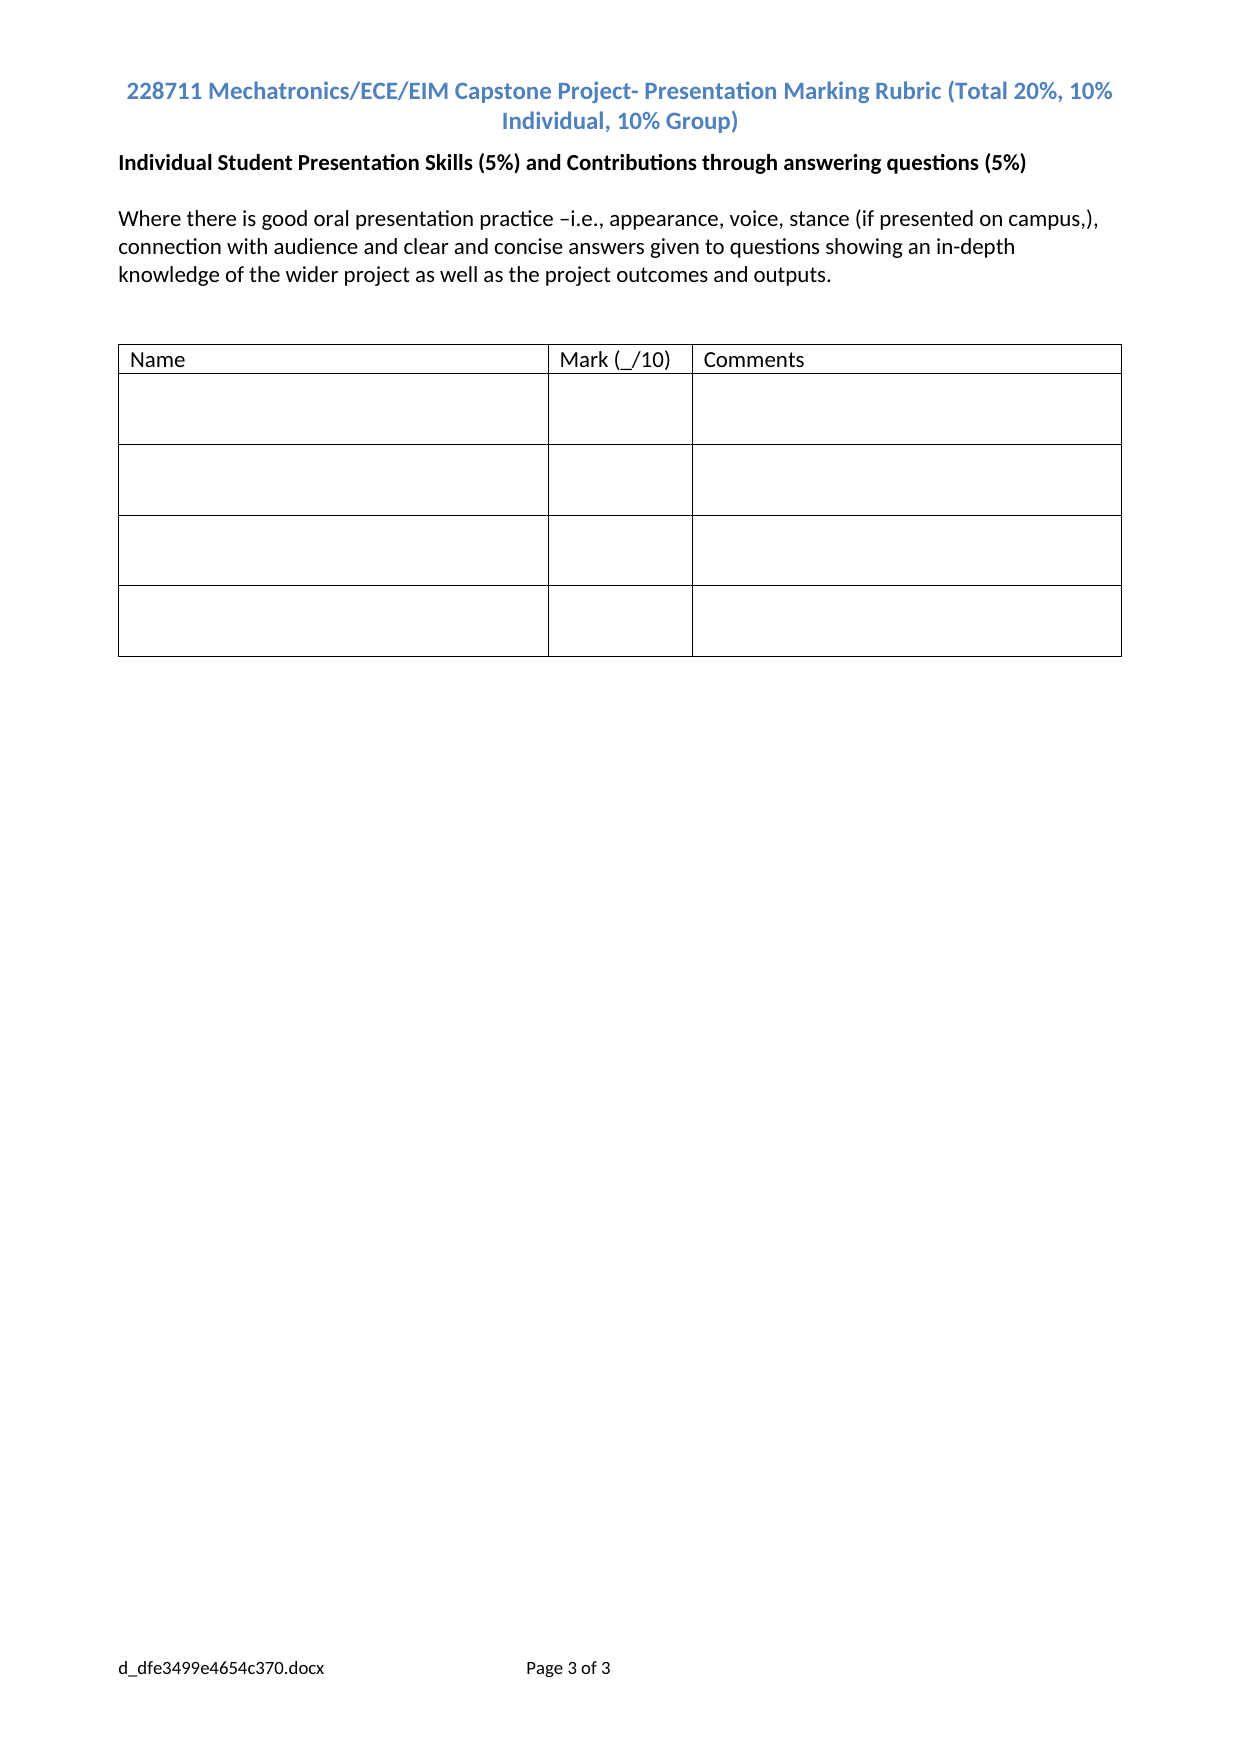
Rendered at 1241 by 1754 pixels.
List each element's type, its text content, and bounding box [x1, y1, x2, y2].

table_cell [549, 516, 692, 585]
table_cell [119, 374, 548, 444]
table_cell [693, 586, 1121, 656]
table_cell [549, 374, 692, 444]
table_header Comments [693, 345, 1121, 373]
table_cell [549, 586, 692, 656]
table_cell [693, 516, 1121, 585]
table_cell [693, 445, 1121, 514]
table_header Mark (_/10) [549, 345, 692, 373]
table_cell [119, 516, 548, 585]
text Individual Student Presentation Skills (5%) and Contributions through answering questions (5%) [118, 148, 1122, 176]
table_header Name [119, 345, 548, 373]
table_cell [549, 445, 692, 514]
table_cell [119, 445, 548, 514]
table_cell [693, 374, 1121, 444]
table_cell [119, 586, 548, 656]
text Where there is good oral presentation practice –i.e., appearance, voice, stance (if presented on campus,), connection with audience and clear and concise answers given to questions showing an in-depth knowledge of the wider project as well as the project outcomes and outputs. [118, 204, 1122, 288]
